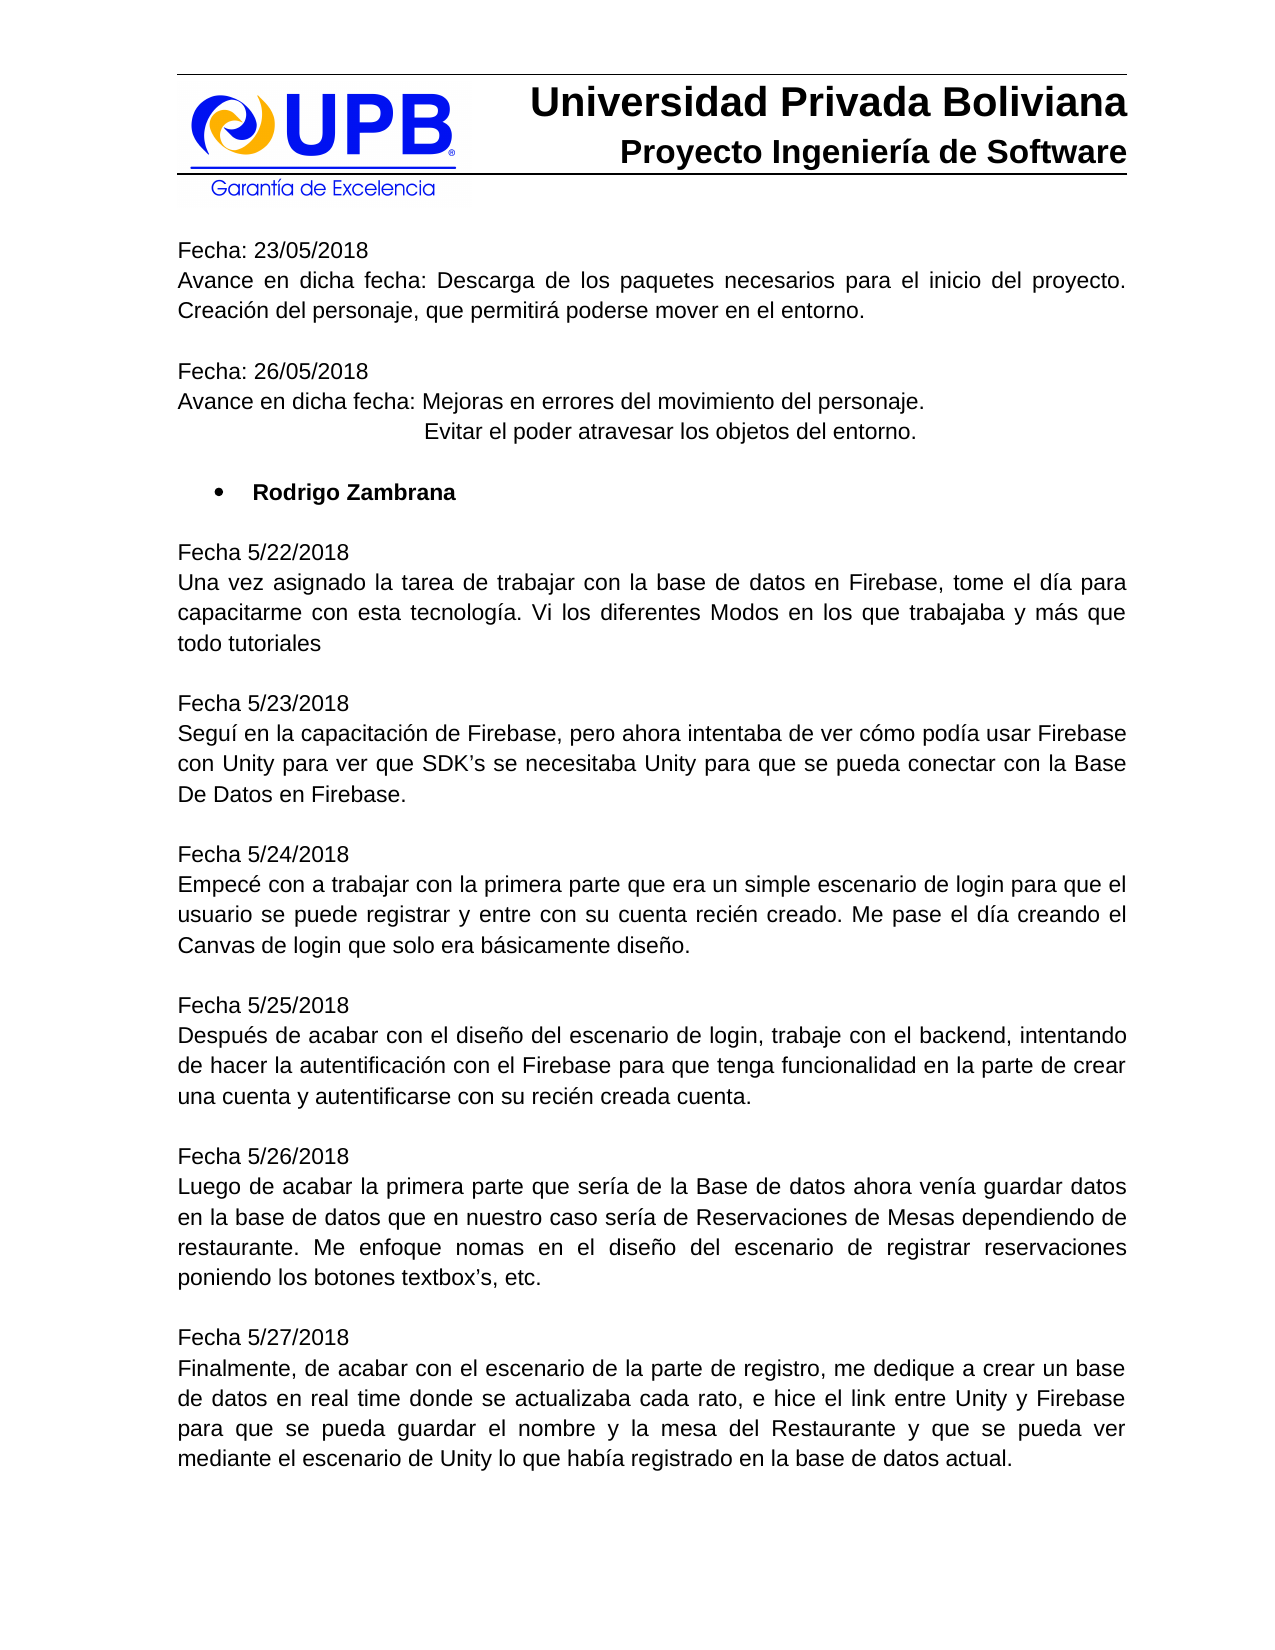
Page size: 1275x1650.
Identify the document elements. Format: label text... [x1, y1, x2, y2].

text Después de acabar con el diseño del escenario de login, trabaje con el backend, intentando de hacer la autentificación con el Firebase para que tenga funcionalidad en la parte de crear una cuenta y autentificarse con su recién creada cuenta. [177, 1022, 1127, 1109]
text Fecha: 23/05/2018 [177, 237, 1127, 263]
text Fecha 5/23/2018 [177, 690, 1127, 716]
text Una vez asignado la tarea de trabajar con la base de datos en Firebase, tome el día para capacitarme con esta tecnología. Vi los diferentes Modos en los que trabajaba y más que todo tutoriales [177, 569, 1127, 656]
text Luego de acabar la primera parte que sería de la Base de datos ahora venía guardar datos en la base de datos que en nuestro caso sería de Reservaciones de Mesas dependiendo de restaurante. Me enfoque nomas en el diseño del escenario de registrar reservaciones poniendo los botones textbox’s, etc. [177, 1173, 1127, 1290]
text Fecha 5/25/2018 [177, 992, 1127, 1018]
picture [177, 175, 472, 208]
list Rodrigo Zambrana [215, 478, 1127, 505]
text Evitar el poder atravesar los objetos del entorno. [177, 418, 1127, 444]
text Fecha 5/27/2018 [177, 1324, 1127, 1351]
text Seguí en la capacitación de Firebase, pero ahora intentaba de ver cómo podía usar Firebase con Unity para ver que SDK’s se necesitaba Unity para que se pueda conectar con la Base De Datos en Firebase. [177, 720, 1127, 807]
text Avance en dicha fecha: Descarga de los paquetes necesarios para el inicio del proyecto. Creación del personaje, que permitirá poderse mover en el entorno. [177, 267, 1127, 324]
picture [177, 81, 472, 173]
text Fecha: 26/05/2018 [177, 358, 1127, 384]
text Fecha 5/24/2018 [177, 841, 1127, 867]
text Empecé con a trabajar con la primera parte que era un simple escenario de login para que el usuario se puede registrar y entre con su cuenta recién creado. Me pase el día creando el Canvas de login que solo era básicamente diseño. [177, 871, 1127, 958]
text Fecha 5/26/2018 [177, 1143, 1127, 1169]
text Finalmente, de acabar con el escenario de la parte de registro, me dedique a crear un base de datos en real time donde se actualizaba cada rato, e hice el link entre Unity y Firebase para que se pueda guardar el nombre y la mesa del Restaurante y que se pueda ver mediante el escenario de Unity lo que había registrado en la base de datos actual. [177, 1354, 1127, 1472]
text Avance en dicha fecha: Mejoras en errores del movimiento del personaje. [177, 388, 1127, 414]
text Fecha 5/22/2018 [177, 539, 1127, 565]
